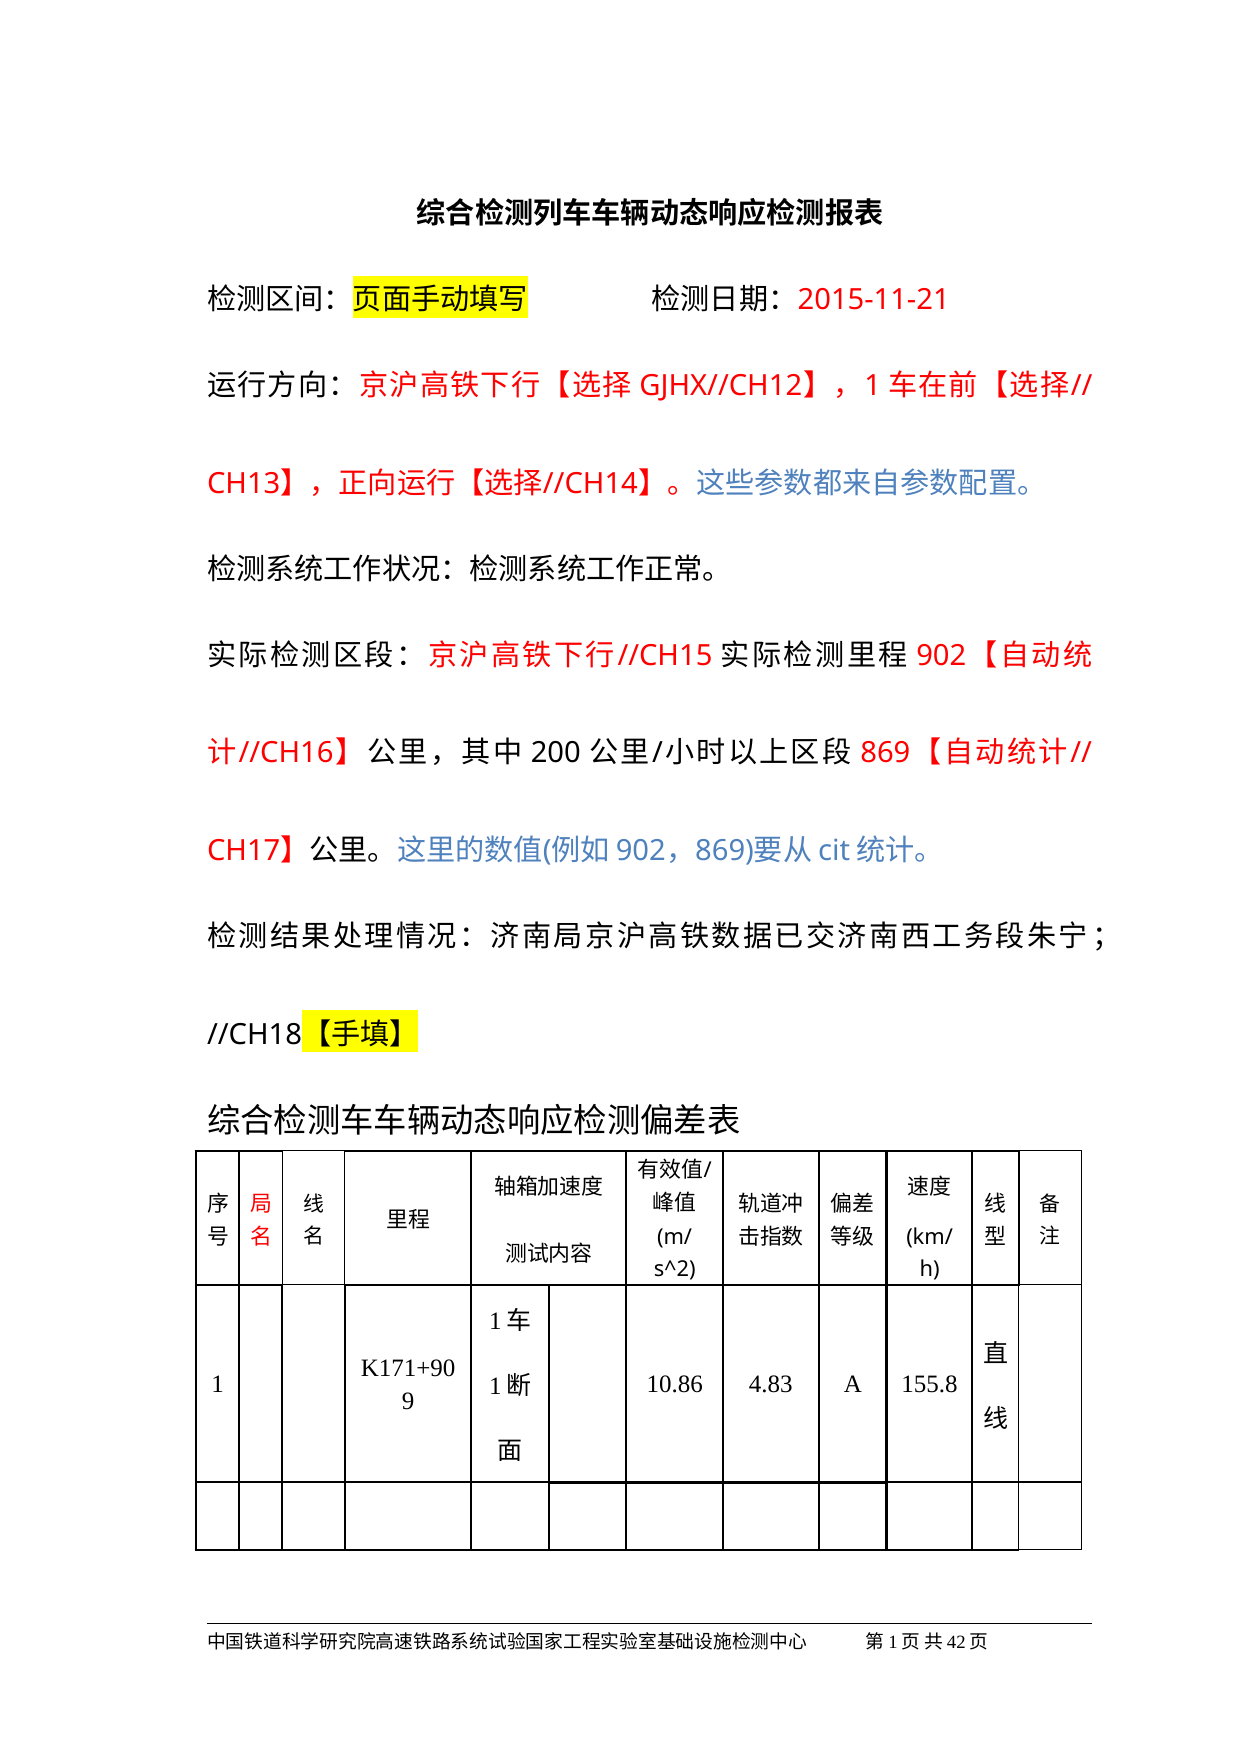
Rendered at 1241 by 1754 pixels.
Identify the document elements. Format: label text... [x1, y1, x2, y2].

table_header 轴箱加速度 [472, 1152, 625, 1217]
table_cell K171+909 [346, 1286, 470, 1481]
table_cell 1 [197, 1286, 238, 1481]
table_cell [240, 1483, 281, 1548]
text 实际检测区段：京沪高铁下行//CH15实际检测里程902【自动统计//CH16】公里，其中/小时以上区段869【自动统计//CH17】公里。这里的数值(例如902，869)要从cit统计。 [207, 620, 1092, 880]
table_cell [1019, 1285, 1081, 1481]
table_header 局名 [240, 1152, 282, 1284]
table_cell [240, 1286, 281, 1481]
table_cell 直线 [973, 1286, 1018, 1481]
table_cell [346, 1483, 470, 1548]
table_cell [550, 1286, 625, 1481]
table_header 偏差等级 [820, 1152, 885, 1284]
table_cell A [820, 1286, 885, 1481]
table_cell [550, 1484, 625, 1548]
table_cell [197, 1483, 238, 1548]
text 综合检测车车辆动态响应检测偏差表 [207, 1085, 1092, 1150]
table_header 备注 [1020, 1151, 1081, 1284]
text 综合检测列车车辆动态响应检测报表 [207, 178, 1092, 243]
table_header 轨道冲击指数 [724, 1152, 818, 1284]
table_cell (km/h) [888, 1217, 971, 1284]
table_cell [283, 1483, 344, 1548]
table_cell [472, 1483, 548, 1548]
table_header 速度 [888, 1152, 971, 1217]
table_header 序号 [197, 1152, 238, 1284]
table_header 线型 [973, 1152, 1018, 1284]
text 检测系统工作状况：检测系统工作正常。 [207, 534, 1092, 599]
table_cell [973, 1483, 1018, 1548]
table_cell 10.86 [627, 1286, 722, 1481]
table_header 里程 [345, 1152, 470, 1284]
table_cell 1车1断面 [472, 1286, 548, 1481]
table_cell [627, 1484, 722, 1548]
table_cell [724, 1484, 818, 1548]
table_header 有效值/峰值 [627, 1152, 722, 1217]
text 检测区间：页面手动填写 检测日期： [207, 264, 1092, 329]
table_cell [820, 1484, 885, 1548]
table_cell 4.83 [724, 1286, 818, 1481]
text 检测结果处理情况：济南局京沪高铁数据已交济南西工务段朱宁；//CH18【手填】 [207, 901, 1092, 1064]
table_cell (m/s^2) [627, 1217, 722, 1284]
table_cell [1019, 1483, 1081, 1548]
table_cell 测试内容 [472, 1217, 625, 1284]
table_cell 155.8 [888, 1286, 971, 1481]
table_header 线名 [283, 1151, 344, 1284]
table_cell [888, 1483, 971, 1548]
text 运行方向：京沪高铁下行【选择GJHX//CH12】，1车在前【选择//CH13】，正向运行【选择//CH14】。这些参数都来自参数配置。 [207, 351, 1092, 513]
table_cell [283, 1285, 344, 1481]
